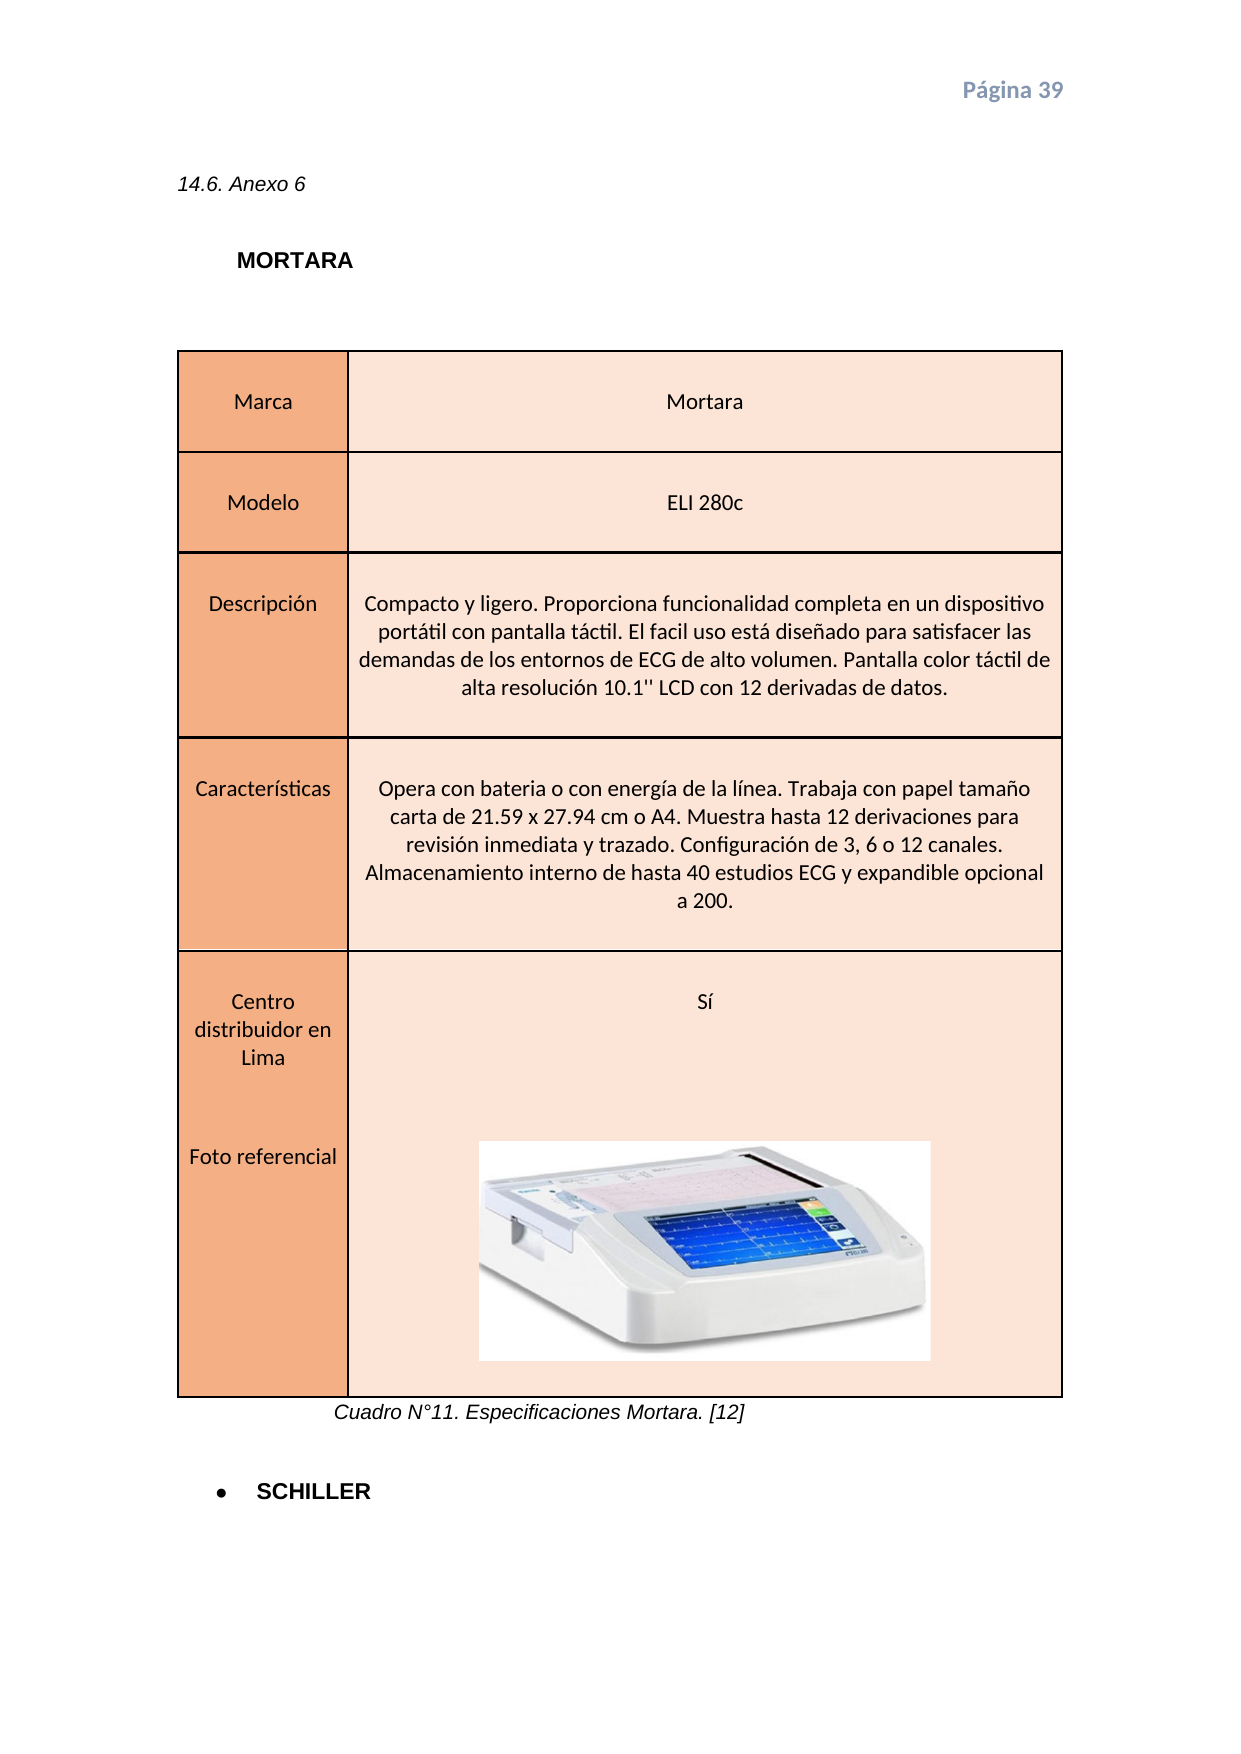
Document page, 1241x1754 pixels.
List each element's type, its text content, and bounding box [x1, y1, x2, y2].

table_cell Foto referencial [179, 1106, 347, 1396]
table_header Mortara [349, 352, 1061, 451]
table_cell Opera con bateria o con energía de la línea. Trabaja con papel tamaño carta de 21.59 x 27.94 cm o A4. Muestra hasta 12 derivaciones para revisión inmediata y trazado. Configuración de 3, 6 o 12 canales. Almacenamiento interno de hasta 40 estudios ECG y expandible opcional a 200. [349, 739, 1061, 949]
text Cuadro N°11. Especificaciones Mortara. [12] [252, 1398, 1063, 1424]
table_header Marca [179, 352, 347, 451]
table_cell Descripción [179, 554, 347, 736]
text 14.6. Anexo 6 [177, 172, 1063, 196]
table_cell Características [179, 739, 347, 949]
text ● SCHILLER [215, 1478, 1063, 1504]
table_cell [349, 1106, 1061, 1396]
table_cell Modelo [179, 453, 347, 551]
table_cell Compacto y ligero. Proporciona funcionalidad completa en un dispositivo portátil con pantalla táctil. El facil uso está diseñado para satisfacer las demandas de los entornos de ECG de alto volumen. Pantalla color táctil de alta resolución 10.1'' LCD con 12 derivadas de datos. [349, 554, 1061, 736]
table_cell ELI 280c [349, 453, 1061, 551]
table_cell Sí [349, 952, 1061, 1106]
table_cell Centro distribuidor en Lima [179, 952, 347, 1106]
text MORTARA [215, 247, 1063, 273]
picture [479, 1141, 931, 1361]
